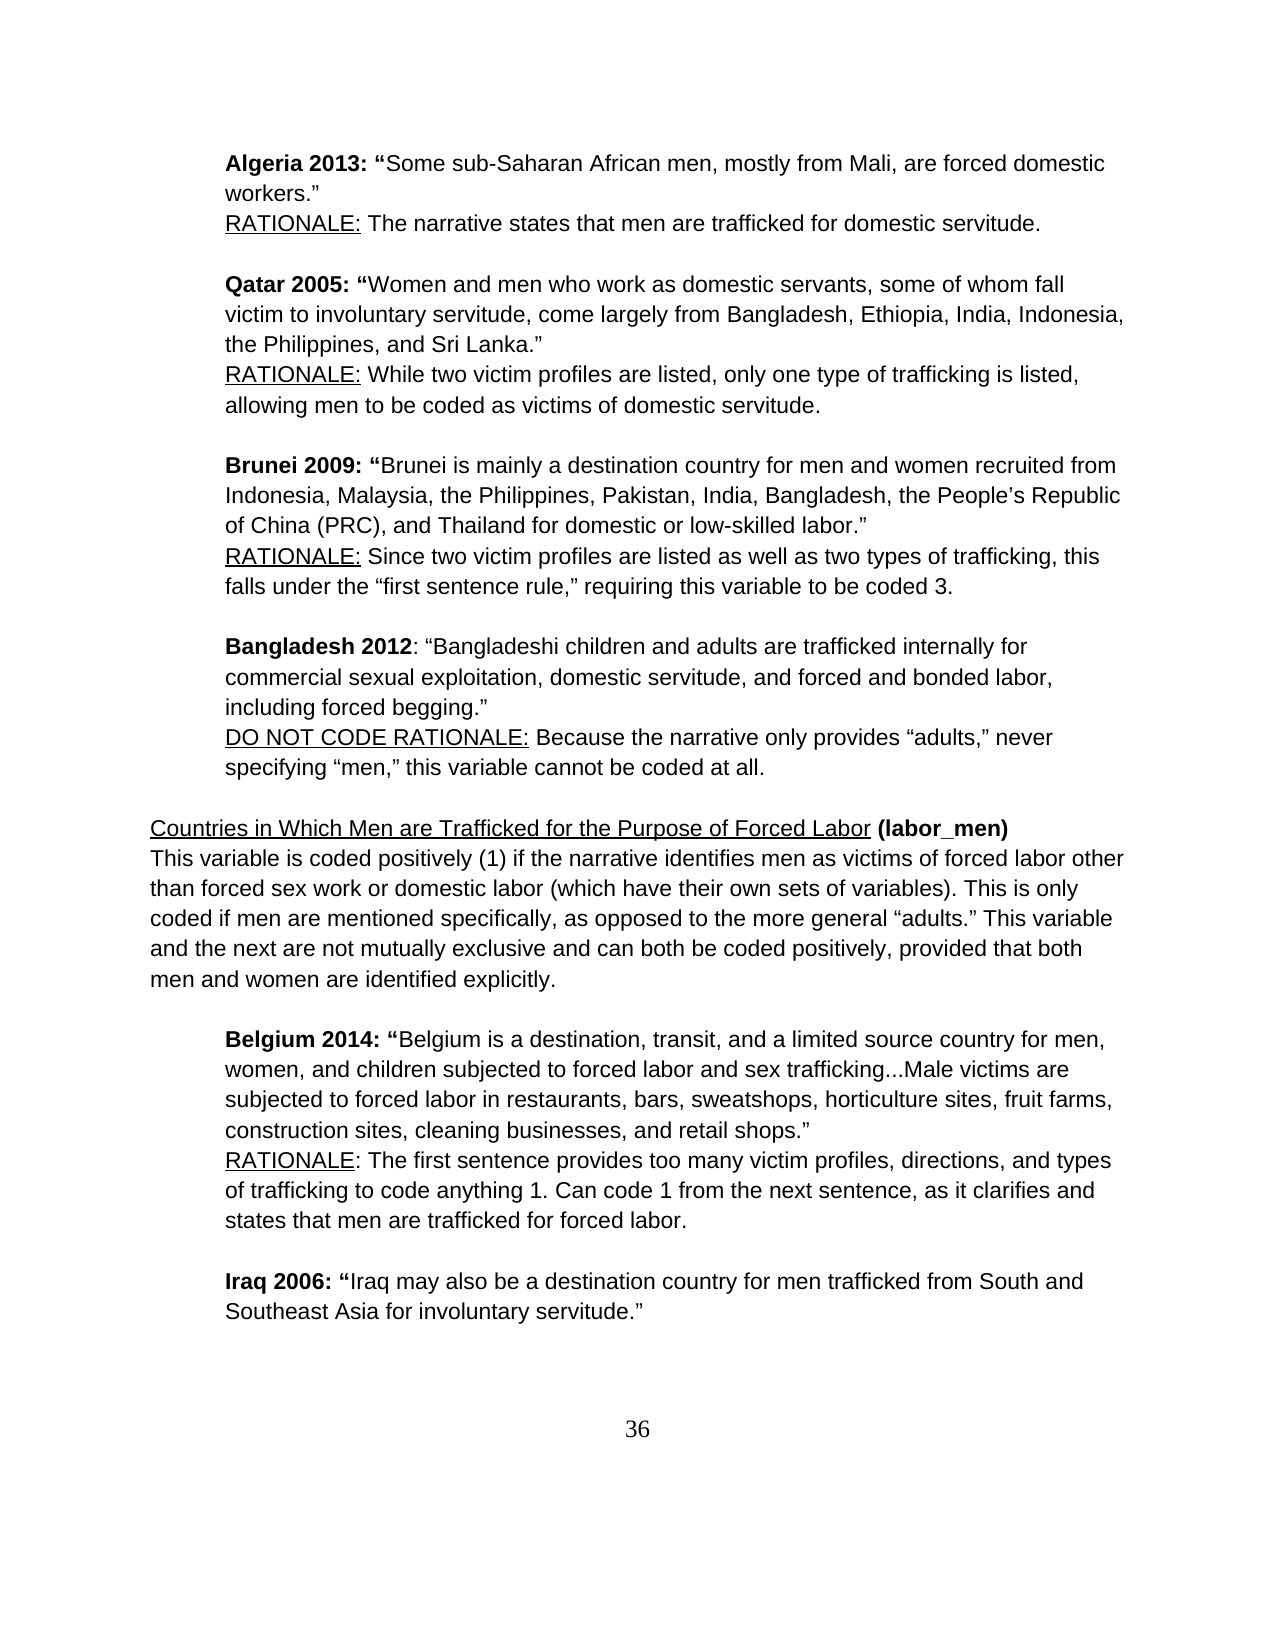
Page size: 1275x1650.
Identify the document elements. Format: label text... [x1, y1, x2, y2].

text RATIONALE: Since two victim profiles are listed as well as two types of trafficking, this falls under the “first sentence rule,” requiring this variable to be coded 3. [225, 543, 1125, 599]
text DO NOT CODE RATIONALE: Because the narrative only provides “adults,” never specifying “men,” this variable cannot be coded at all. [225, 724, 1125, 781]
text Algeria 2013: “Some sub-Saharan African men, mostly from Mali, are forced domestic workers.” [225, 150, 1125, 207]
text Countries in Which Men are Trafficked for the Purpose of Forced Labor (labor_men) [150, 814, 1125, 841]
text Bangladesh 2012: “Bangladeshi children and adults are trafficked internally for commercial sexual exploitation, domestic servitude, and forced and bonded labor, including forced begging.” [225, 633, 1125, 720]
text Brunei 2009: “Brunei is mainly a destination country for men and women recruited from Indonesia, Malaysia, the Philippines, Pakistan, India, Bangladesh, the People’s Republic of China (PRC), and Thailand for domestic or low-skilled labor.” [225, 452, 1125, 539]
text RATIONALE: The first sentence provides too many victim profiles, directions, and types of trafficking to code anything 1. Can code 1 from the next sentence, as it clarifies and states that men are trafficked for forced labor. [225, 1147, 1125, 1234]
text RATIONALE: The narrative states that men are trafficked for domestic servitude. [225, 210, 1125, 237]
text Iraq 2006: “Iraq may also be a destination country for men trafficked from South and Southeast Asia for involuntary servitude.” [225, 1268, 1125, 1324]
text This variable is coded positively (1) if the narrative identifies men as victims of forced labor other than forced sex work or domestic labor (which have their own sets of variables). This is only coded if men are mentioned specifically, as opposed to the more general “adults.” This variable and the next are not mutually exclusive and can both be coded positively, provided that both men and women are identified explicitly. [150, 845, 1125, 992]
text RATIONALE: While two victim profiles are listed, only one type of trafficking is listed, allowing men to be coded as victims of domestic servitude. [225, 361, 1125, 418]
text Belgium 2014: “Belgium is a destination, transit, and a limited source country for men, women, and children subjected to forced labor and sex trafficking...Male victims are subjected to forced labor in restaurants, bars, sweatshops, horticulture sites, fruit farms, construction sites, cleaning businesses, and retail shops.” [225, 1026, 1125, 1143]
text Qatar 2005: “Women and men who work as domestic servants, some of whom fall victim to involuntary servitude, come largely from Bangladesh, Ethiopia, India, Indonesia, the Philippines, and Sri Lanka.” [225, 271, 1125, 358]
